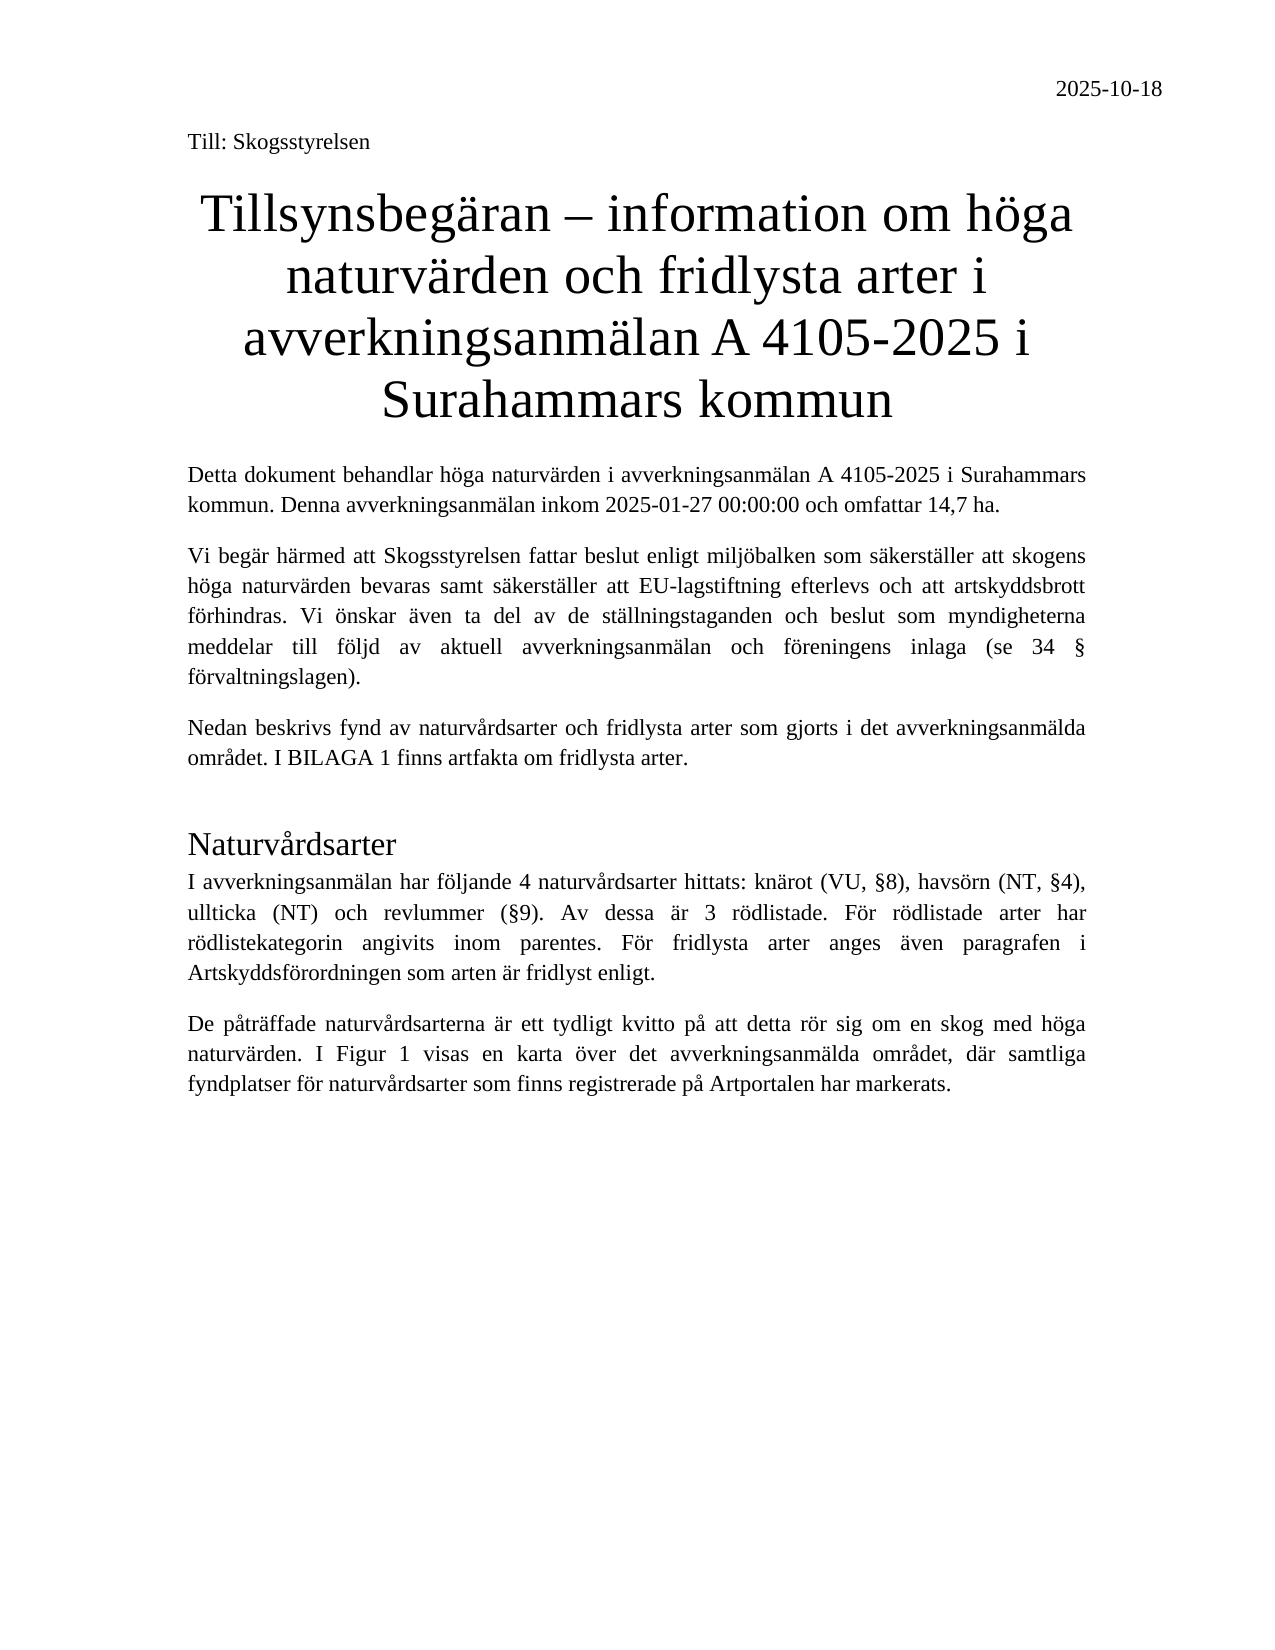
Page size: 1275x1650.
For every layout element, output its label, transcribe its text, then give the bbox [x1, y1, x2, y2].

text I avverkningsanmälan har följande 4 naturvårdsarter hittats: knärot (VU, §8), havsörn (NT, §4), ullticka (NT) och revlummer (§9). Av dessa är 3 rödlistade. För rödlistade arter har rödlistekategorin angivits inom parentes. För fridlysta arter anges även paragrafen i Artskyddsförordningen som arten är fridlyst enligt. [187, 868, 1087, 985]
text De påträffade naturvårdsarterna är ett tydligt kvitto på att detta rör sig om en skog med höga naturvärden. I Figur 1 visas en karta över det avverkningsanmälda området, där samtliga fyndplatser för naturvårdsarter som finns registrerade på Artportalen har markerats. [187, 1010, 1087, 1097]
text Detta dokument behandlar höga naturvärden i avverkningsanmälan A 4105-2025 i Surahammars kommun. Denna avverkningsanmälan inkom 2025-01-27 00:00:00 och omfattar 14,7 ha. [187, 461, 1087, 517]
subtitle Naturvårdsarter [187, 824, 1087, 863]
text Nedan beskrivs fynd av naturvårdsarter och fridlysta arter som gjorts i det avverkningsanmälda området. I BILAGA 1 finns artfakta om fridlysta arter. [187, 714, 1087, 771]
title Tillsynsbegäran – information om höga naturvärden och fridlysta arter i avverkningsanmälan A 4105-2025 i Surahammars kommun [187, 180, 1087, 429]
text Vi begär härmed att Skogsstyrelsen fattar beslut enligt miljöbalken som säkerställer att skogens höga naturvärden bevaras samt säkerställer att EU-lagstiftning efterlevs och att artskyddsbrott förhindras. Vi önskar även ta del av de ställningstaganden och beslut som myndigheterna meddelar till följd av aktuell avverkningsanmälan och föreningens inlaga (se 34 § förvaltningslagen). [187, 542, 1087, 689]
